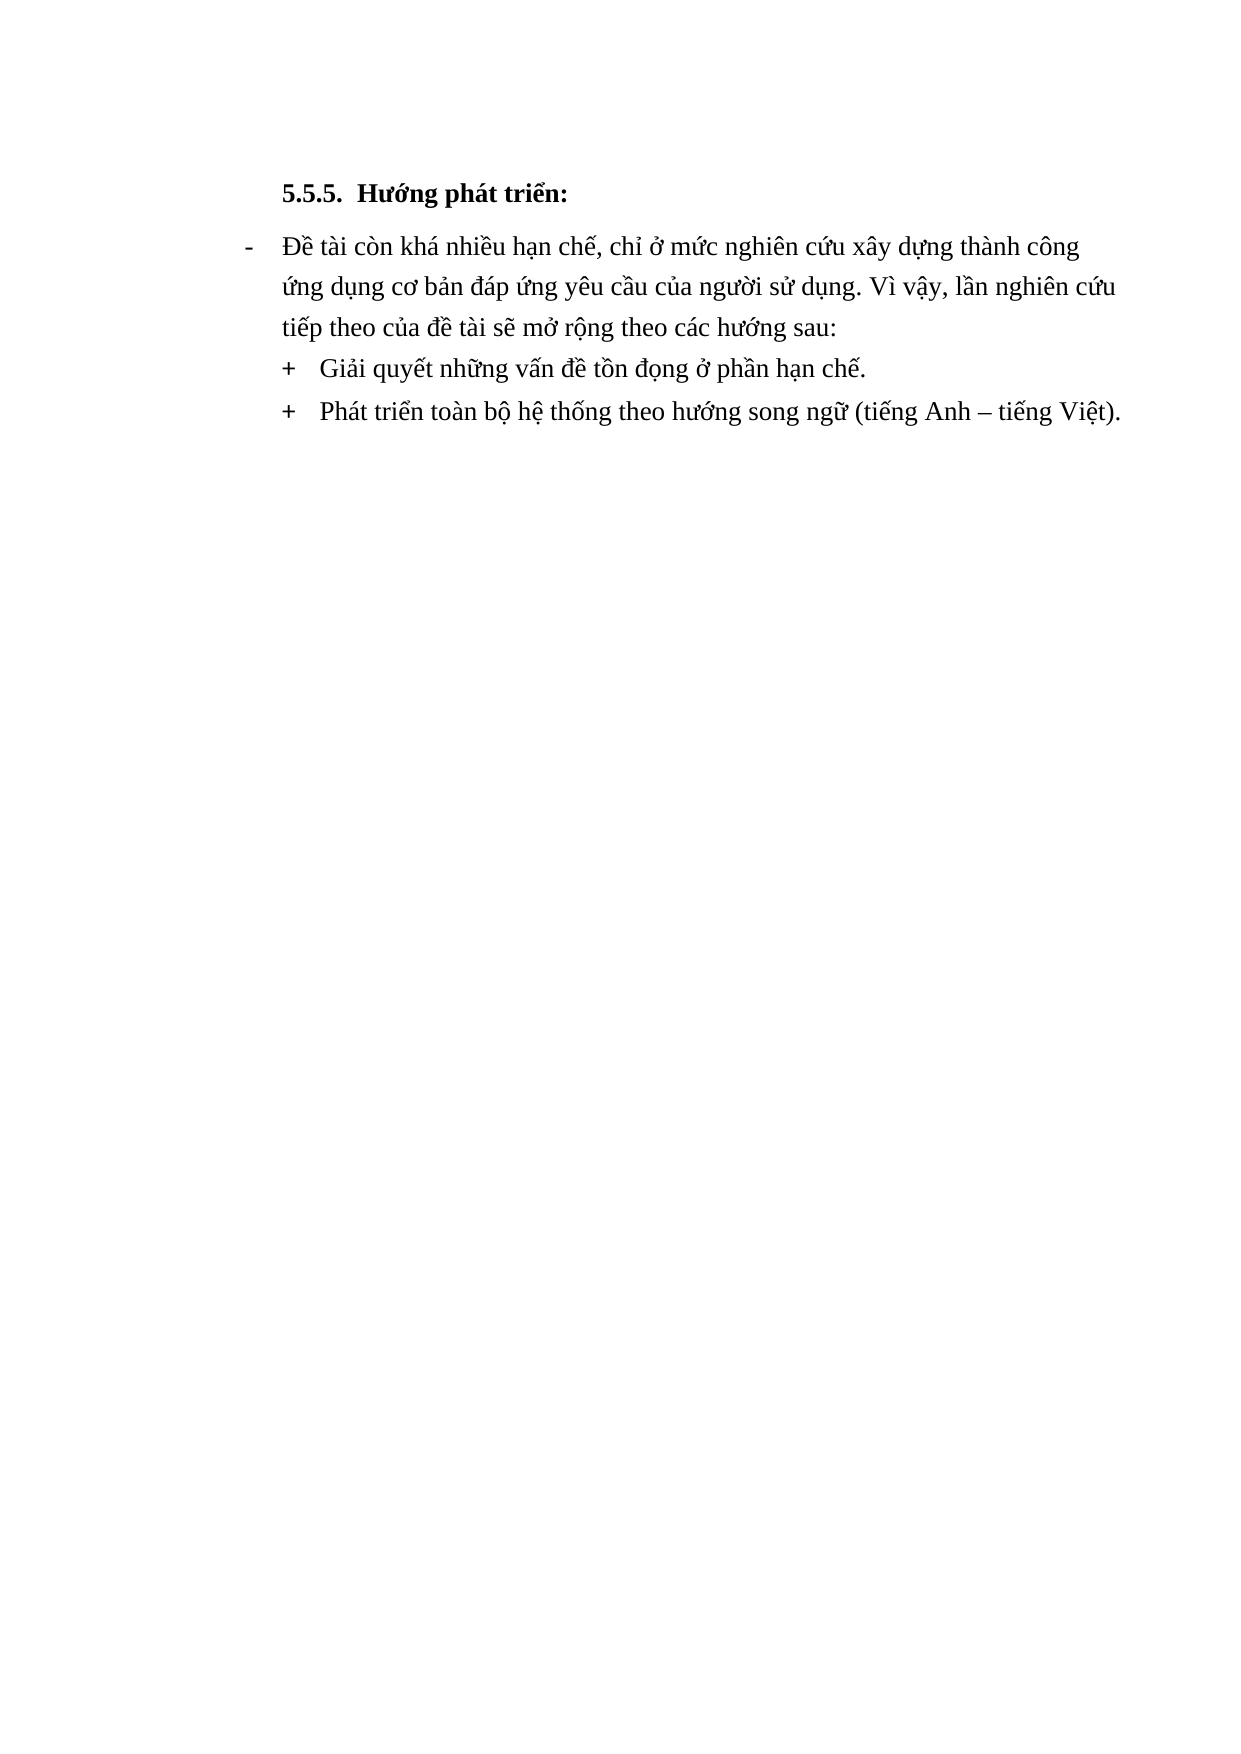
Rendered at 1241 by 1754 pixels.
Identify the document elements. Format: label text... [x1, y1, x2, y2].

list Giải quyết những vấn đề tồn đọng ở phần hạn chế. [282, 351, 1122, 384]
subtitle Hướng phát triển: [282, 177, 1122, 208]
list Phát triển toàn bộ hệ thống theo hướng song ngữ (tiếng Anh – tiếng Việt). [282, 394, 1122, 427]
list Đề tài còn khá nhiều hạn chế, chỉ ở mức nghiên cứu xây dựng thành công ứng dụng cơ bản đáp ứng yêu cầu của người sử dụng. Vì vậy, lần nghiên cứu tiếp theo của đề tài sẽ mở rộng theo các hướng sau: [244, 230, 1122, 342]
